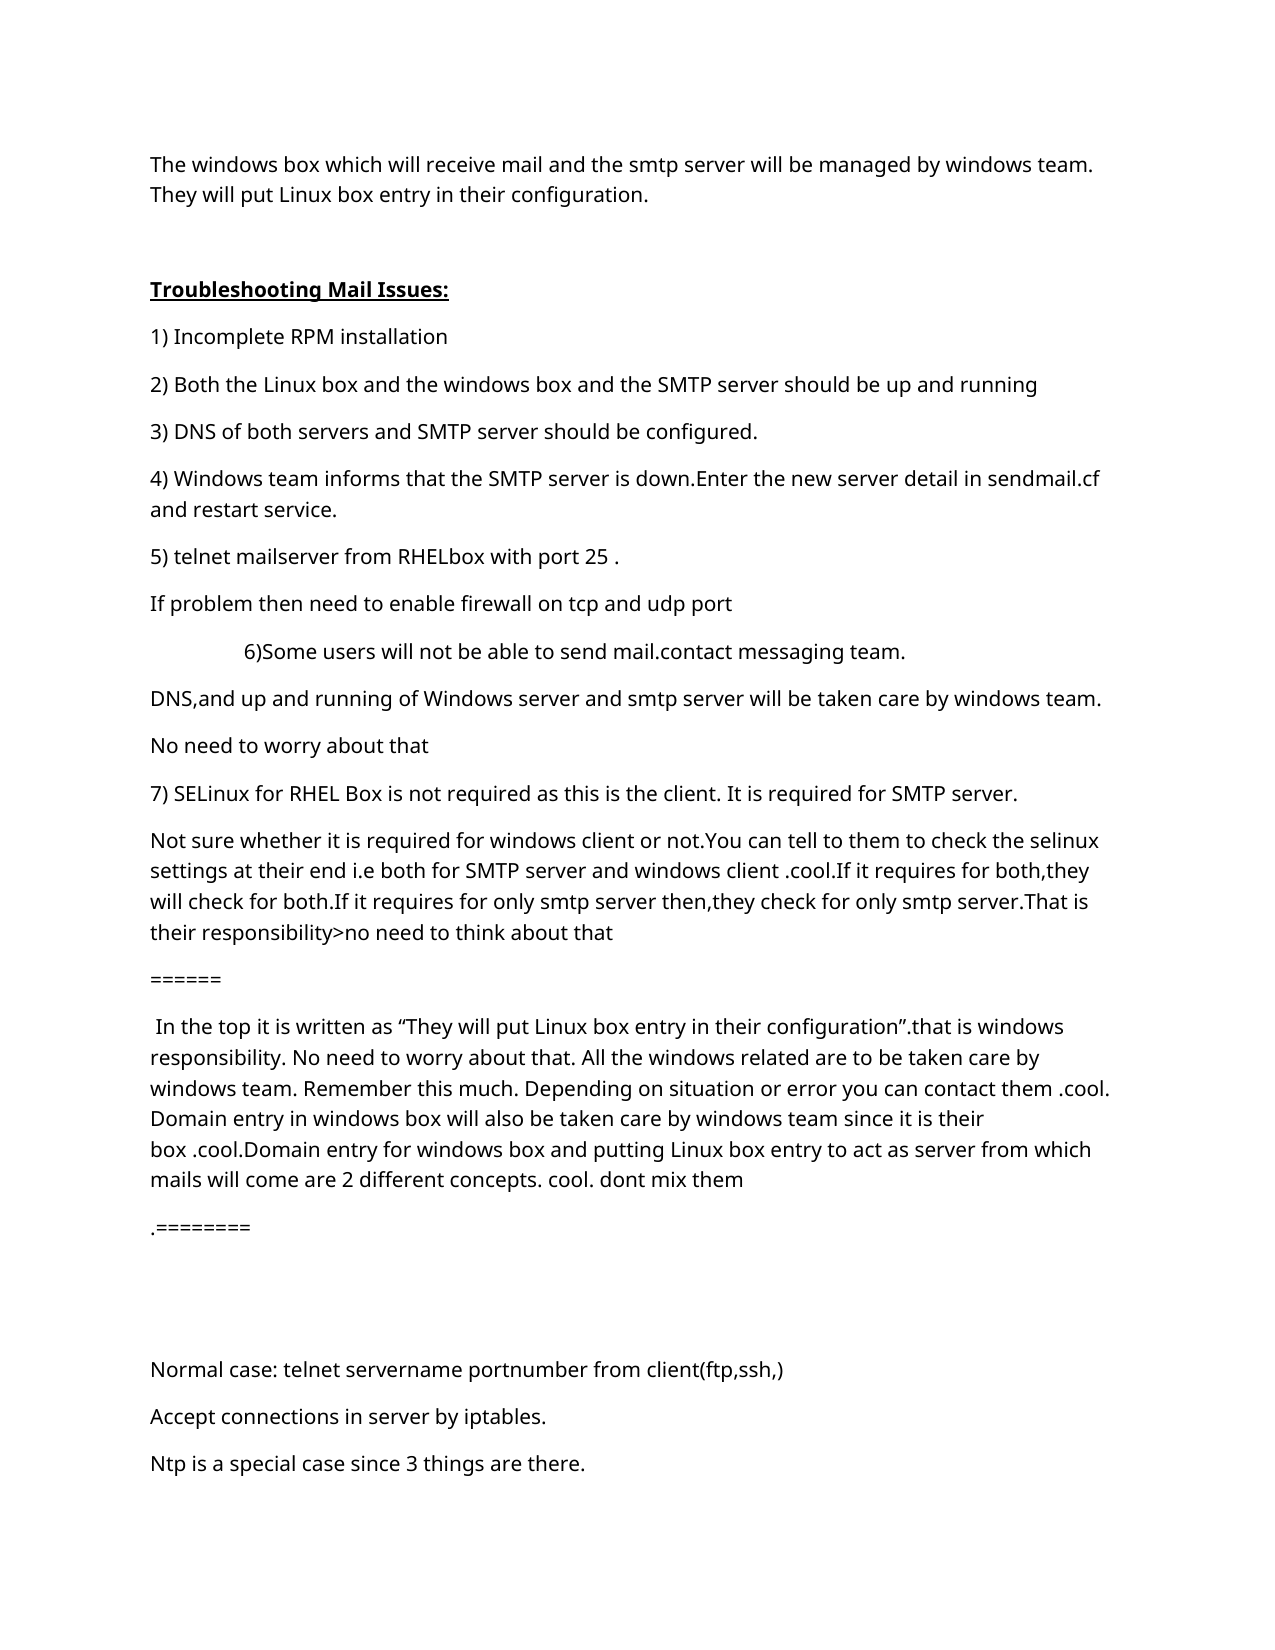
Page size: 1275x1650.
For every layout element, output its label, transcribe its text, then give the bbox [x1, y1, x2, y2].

text The windows box which will receive mail and the smtp server will be managed by windows team. They will put Linux box entry in their configuration. [150, 150, 1125, 209]
text No need to worry about that [150, 731, 1125, 760]
list 6)Some users will not be able to send mail.contact messaging team. [244, 637, 1125, 665]
text Ntp is a special case since 3 things are there. [150, 1449, 1125, 1478]
text Accept connections in server by iptables. [150, 1402, 1125, 1431]
text 1) Incomplete RPM installation [150, 322, 1125, 351]
text If problem then need to enable firewall on tcp and udp port [150, 589, 1125, 618]
text Normal case: telnet servername portnumber from client(ftp,ssh,) [150, 1355, 1125, 1383]
text Not sure whether it is required for windows client or not.You can tell to them to check the selinux settings at their end i.e both for SMTP server and windows client .cool.If it requires for both,they will check for both.If it requires for only smtp server then,they check for only smtp server.That is their responsibility>no need to think about that [150, 826, 1125, 946]
text 3) DNS of both servers and SMTP server should be configured. [150, 417, 1125, 446]
text .======== [150, 1213, 1125, 1241]
text 5) telnet mailserver from RHELbox with port 25 . [150, 542, 1125, 571]
text 7) SELinux for RHEL Box is not required as this is the client. It is required for SMTP server. [150, 779, 1125, 807]
text DNS,and up and running of Windows server and smtp server will be taken care by windows team. [150, 684, 1125, 713]
text In the top it is written as “They will put Linux box entry in their configuration”.that is windows responsibility. No need to worry about that. All the windows related are to be taken care by windows team. Remember this much. Depending on situation or error you can contact them .cool. Domain entry in windows box will also be taken care by windows team since it is their box .cool.Domain entry for windows box and putting Linux box entry to act as server from which mails will come are 2 different concepts. cool. dont mix them [150, 1012, 1125, 1194]
text Troubleshooting Mail Issues: [150, 275, 1125, 304]
text 2) Both the Linux box and the windows box and the SMTP server should be up and running [150, 370, 1125, 398]
text 4) Windows team informs that the SMTP server is down.Enter the new server detail in sendmail.cf and restart service. [150, 464, 1125, 523]
text ====== [150, 965, 1125, 994]
